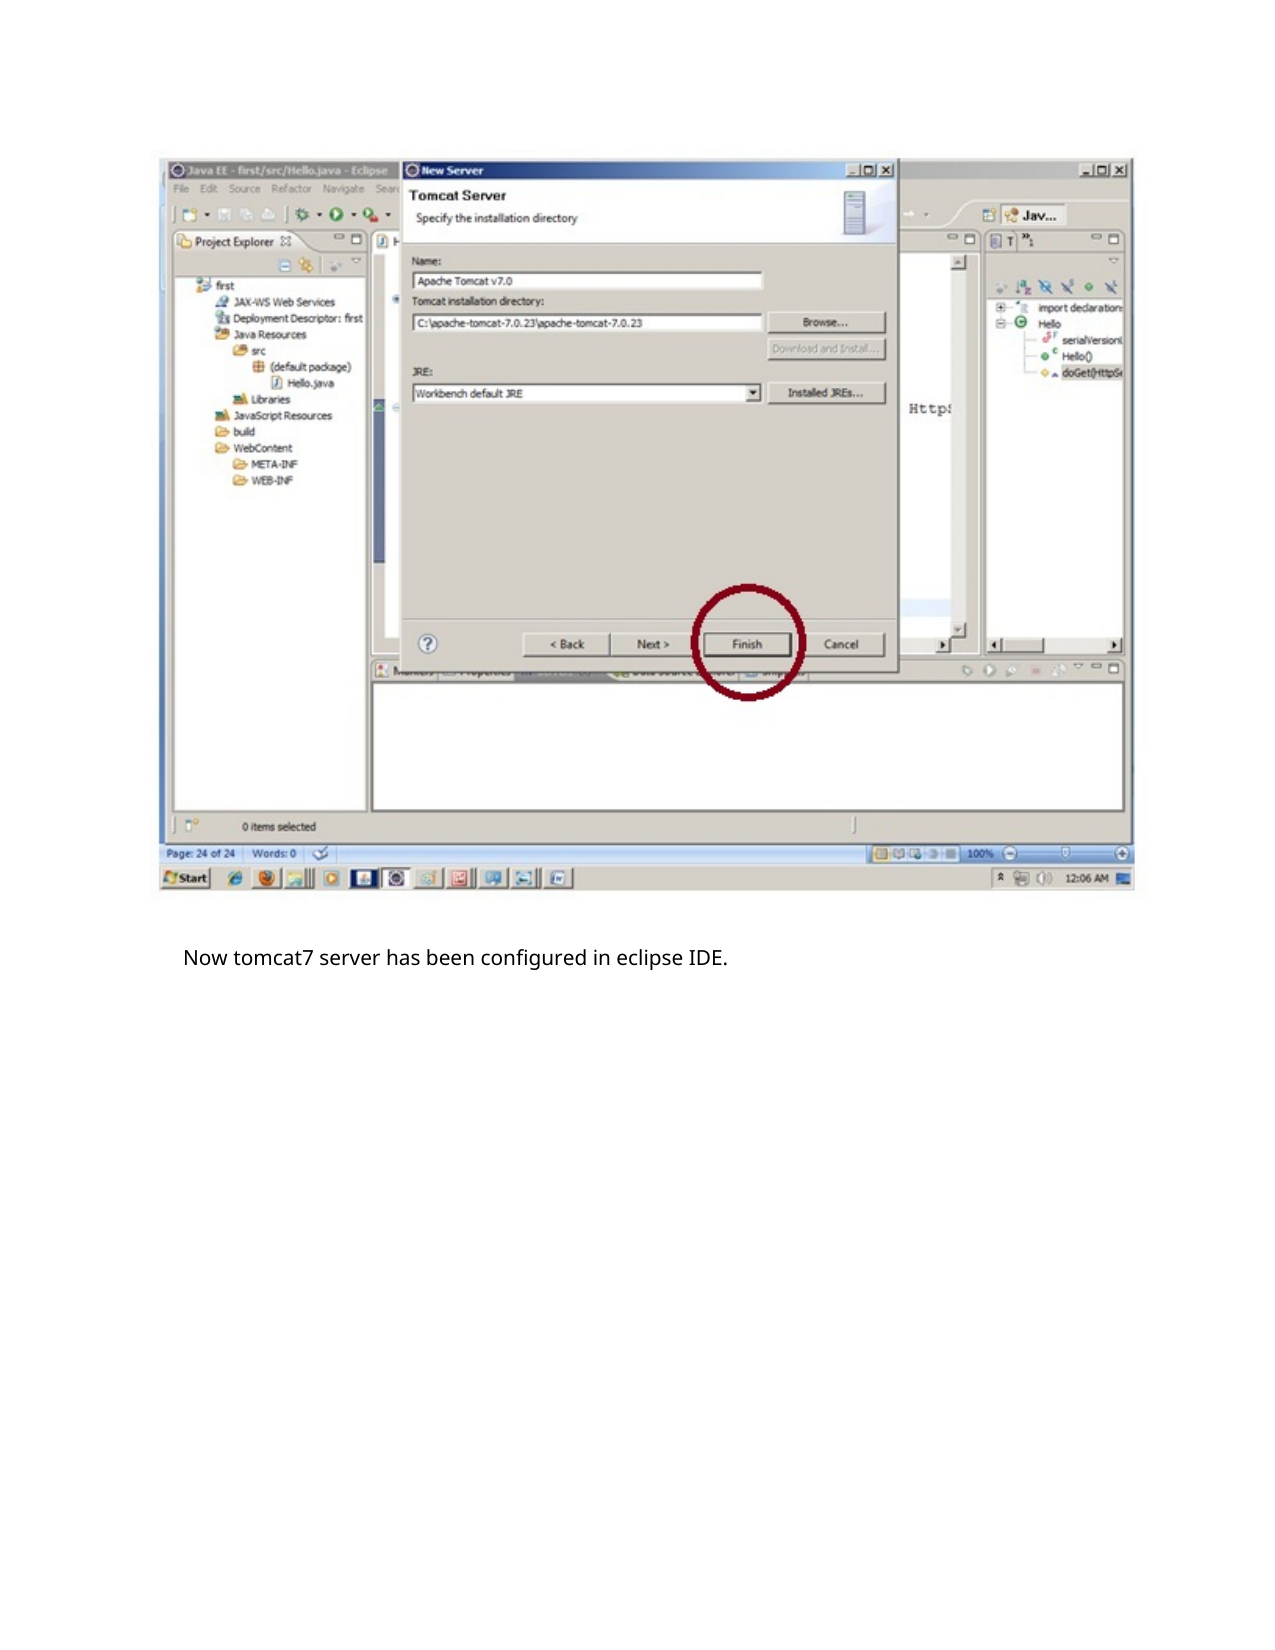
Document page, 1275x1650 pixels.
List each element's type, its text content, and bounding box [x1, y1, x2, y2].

table_header Now tomcat7 server has been configured in eclipse IDE. [150, 934, 779, 973]
picture [150, 150, 1149, 905]
